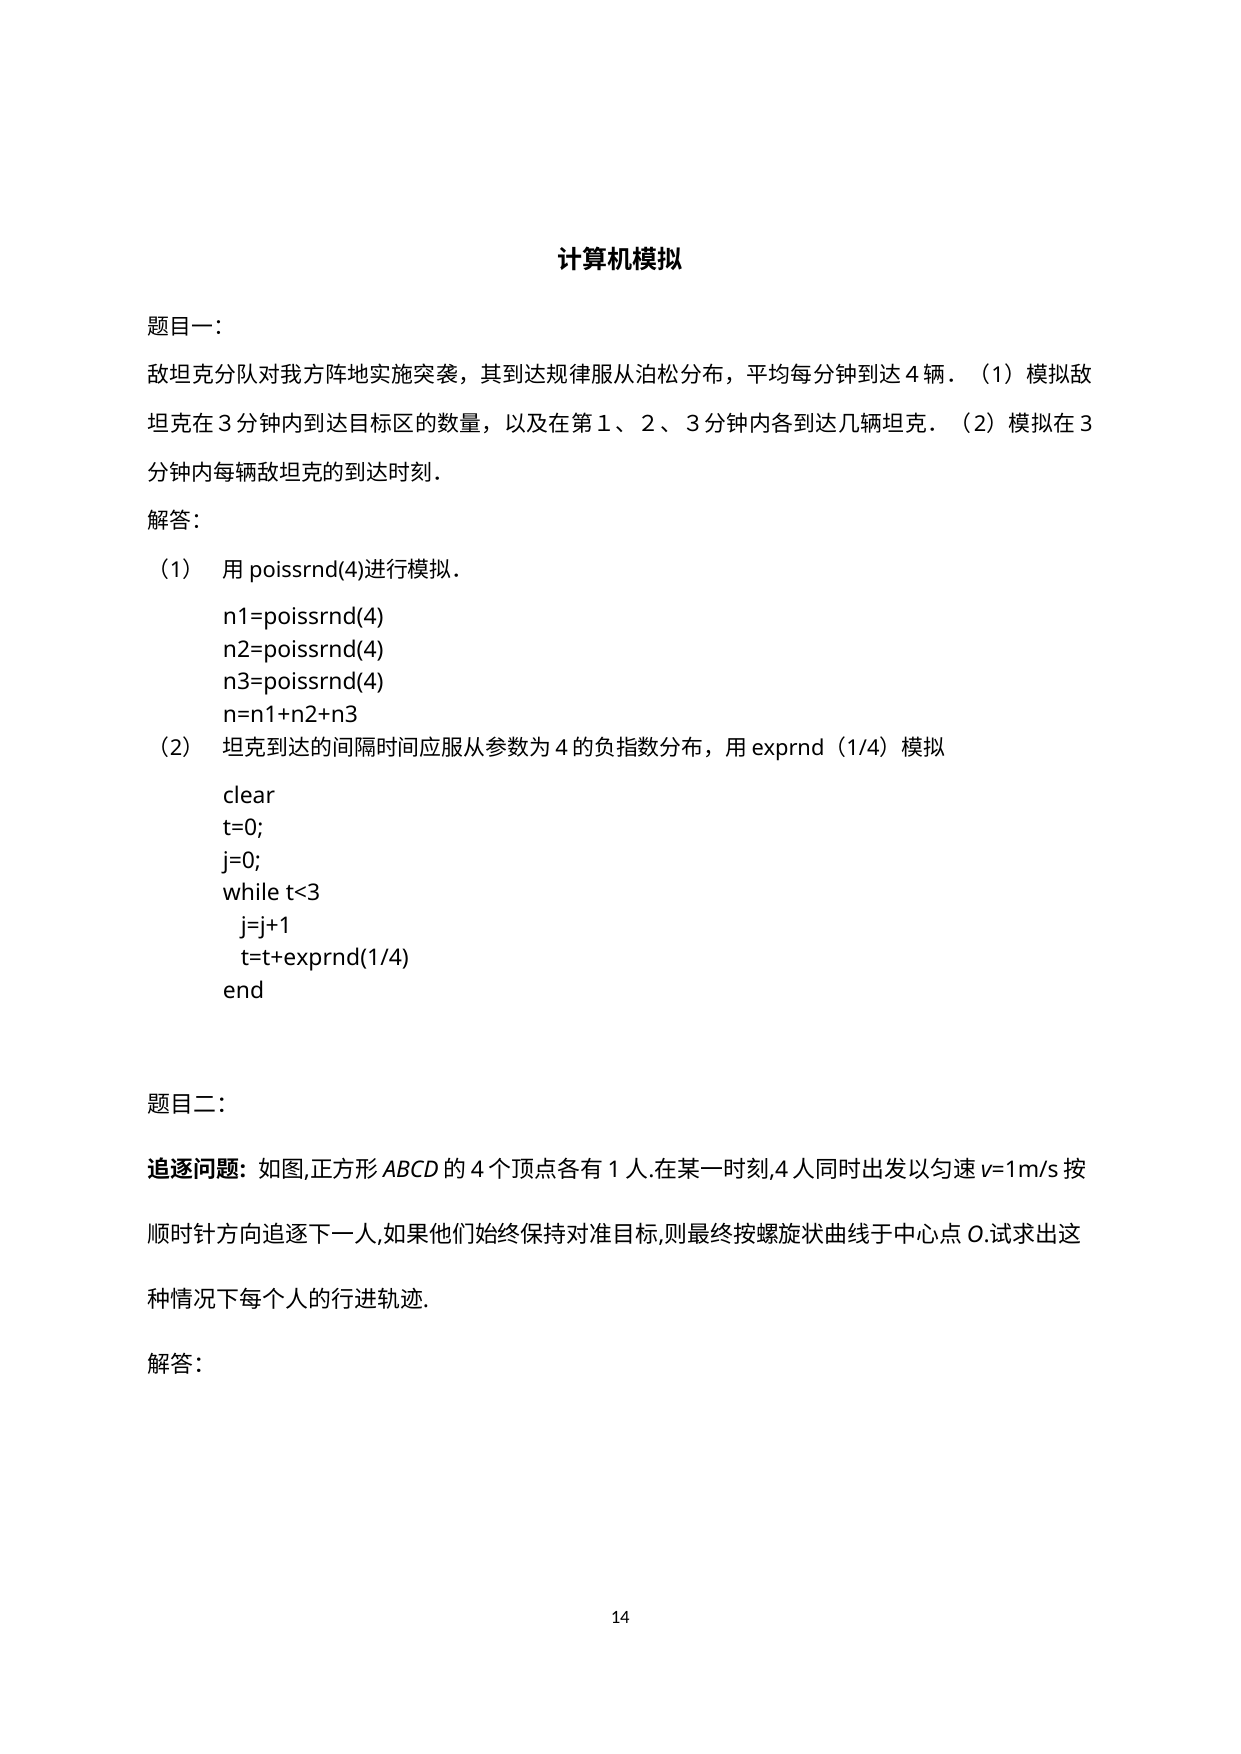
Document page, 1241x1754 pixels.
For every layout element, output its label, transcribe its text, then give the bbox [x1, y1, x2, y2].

list t=t+exprnd(1/4) [223, 940, 1092, 973]
list n=n1+n2+n3 [223, 697, 1092, 729]
list end [223, 973, 1092, 1005]
list n1=poissrnd(4) [223, 599, 1092, 632]
list j=0; [223, 843, 1092, 875]
text 题目一： [148, 309, 1092, 341]
list j=j+1 [223, 908, 1092, 940]
list n3=poissrnd(4) [223, 664, 1092, 697]
list 坦克到达的间隔时间应服从参数为4的负指数分布，用exprnd（1/4）模拟 [148, 729, 1092, 762]
text 计算机模拟 [148, 226, 1092, 291]
list clear [223, 778, 1092, 810]
text 题目二： [148, 1070, 1092, 1135]
list n2=poissrnd(4) [223, 632, 1092, 664]
text 追逐问题: 如图,正方形ABCD的4个顶点各有1人.在某一时刻,4人同时出发以匀速v=1m/s按顺时针方向追逐下一人,如果他们始终保持对准目标,则最终按螺旋状曲线于中心点O.试求出这种情况下每个人的行进轨迹. [148, 1135, 1092, 1330]
list while t<3 [223, 875, 1092, 908]
list 用poissrnd(4)进行模拟． [148, 551, 1092, 584]
text 解答： [148, 503, 1092, 535]
text 解答： [148, 1330, 1092, 1395]
text 敌坦克分队对我方阵地实施突袭，其到达规律服从泊松分布，平均每分钟到达４辆．（1）模拟敌坦克在３分钟内到达目标区的数量，以及在第１、２、３分钟内各到达几辆坦克．（2）模拟在3分钟内每辆敌坦克的到达时刻． [148, 357, 1092, 487]
list t=0; [223, 810, 1092, 843]
